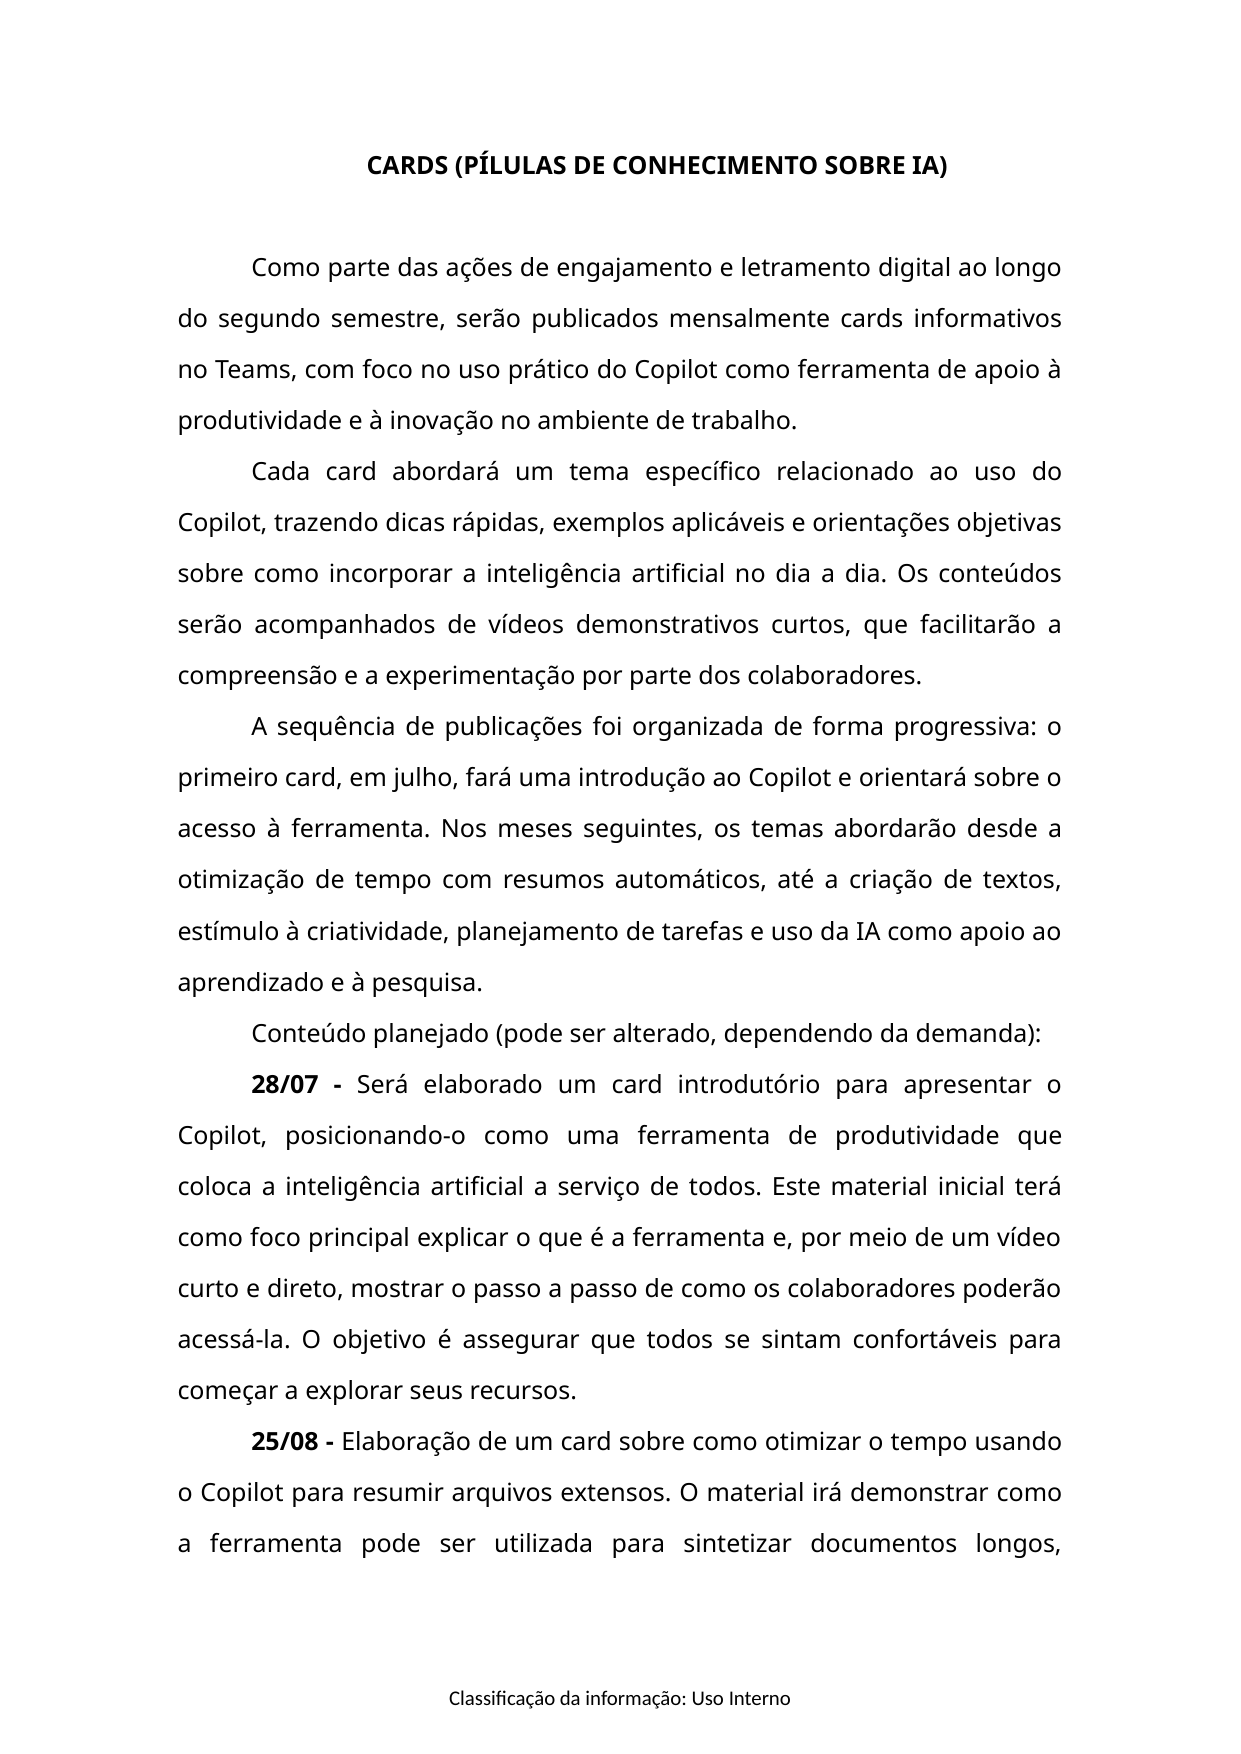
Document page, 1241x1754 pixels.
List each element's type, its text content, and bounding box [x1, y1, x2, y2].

text CARDS (PÍLULAS DE CONHECIMENTO SOBRE IA) [177, 148, 1063, 182]
text Cada card abordará um tema específico relacionado ao uso do Copilot, trazendo dicas rápidas, exemplos aplicáveis e orientações objetivas sobre como incorporar a inteligência artificial no dia a dia. Os conteúdos serão acompanhados de vídeos demonstrativos curtos, que facilitarão a compreensão e a experimentação por parte dos colaboradores. [177, 454, 1063, 692]
text A sequência de publicações foi organizada de forma progressiva: o primeiro card, em julho, fará uma introdução ao Copilot e orientará sobre o acesso à ferramenta. Nos meses seguintes, os temas abordarão desde a otimização de tempo com resumos automáticos, até a criação de textos, estímulo à criatividade, planejamento de tarefas e uso da IA como apoio ao aprendizado e à pesquisa. [177, 709, 1063, 998]
text Como parte das ações de engajamento e letramento digital ao longo do segundo semestre, serão publicados mensalmente cards informativos no Teams, com foco no uso prático do Copilot como ferramenta de apoio à produtividade e à inovação no ambiente de trabalho. [177, 250, 1063, 437]
text Conteúdo planejado (pode ser alterado, dependendo da demanda): [177, 1015, 1063, 1049]
text 28/07 - Será elaborado um card introdutório para apresentar o Copilot, posicionando-o como uma ferramenta de produtividade que coloca a inteligência artificial a serviço de todos. Este material inicial terá como foco principal explicar o que é a ferramenta e, por meio de um vídeo curto e direto, mostrar o passo a passo de como os colaboradores poderão acessá-la. O objetivo é assegurar que todos se sintam confortáveis para começar a explorar seus recursos. [177, 1066, 1063, 1407]
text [177, 1424, 1063, 1560]
